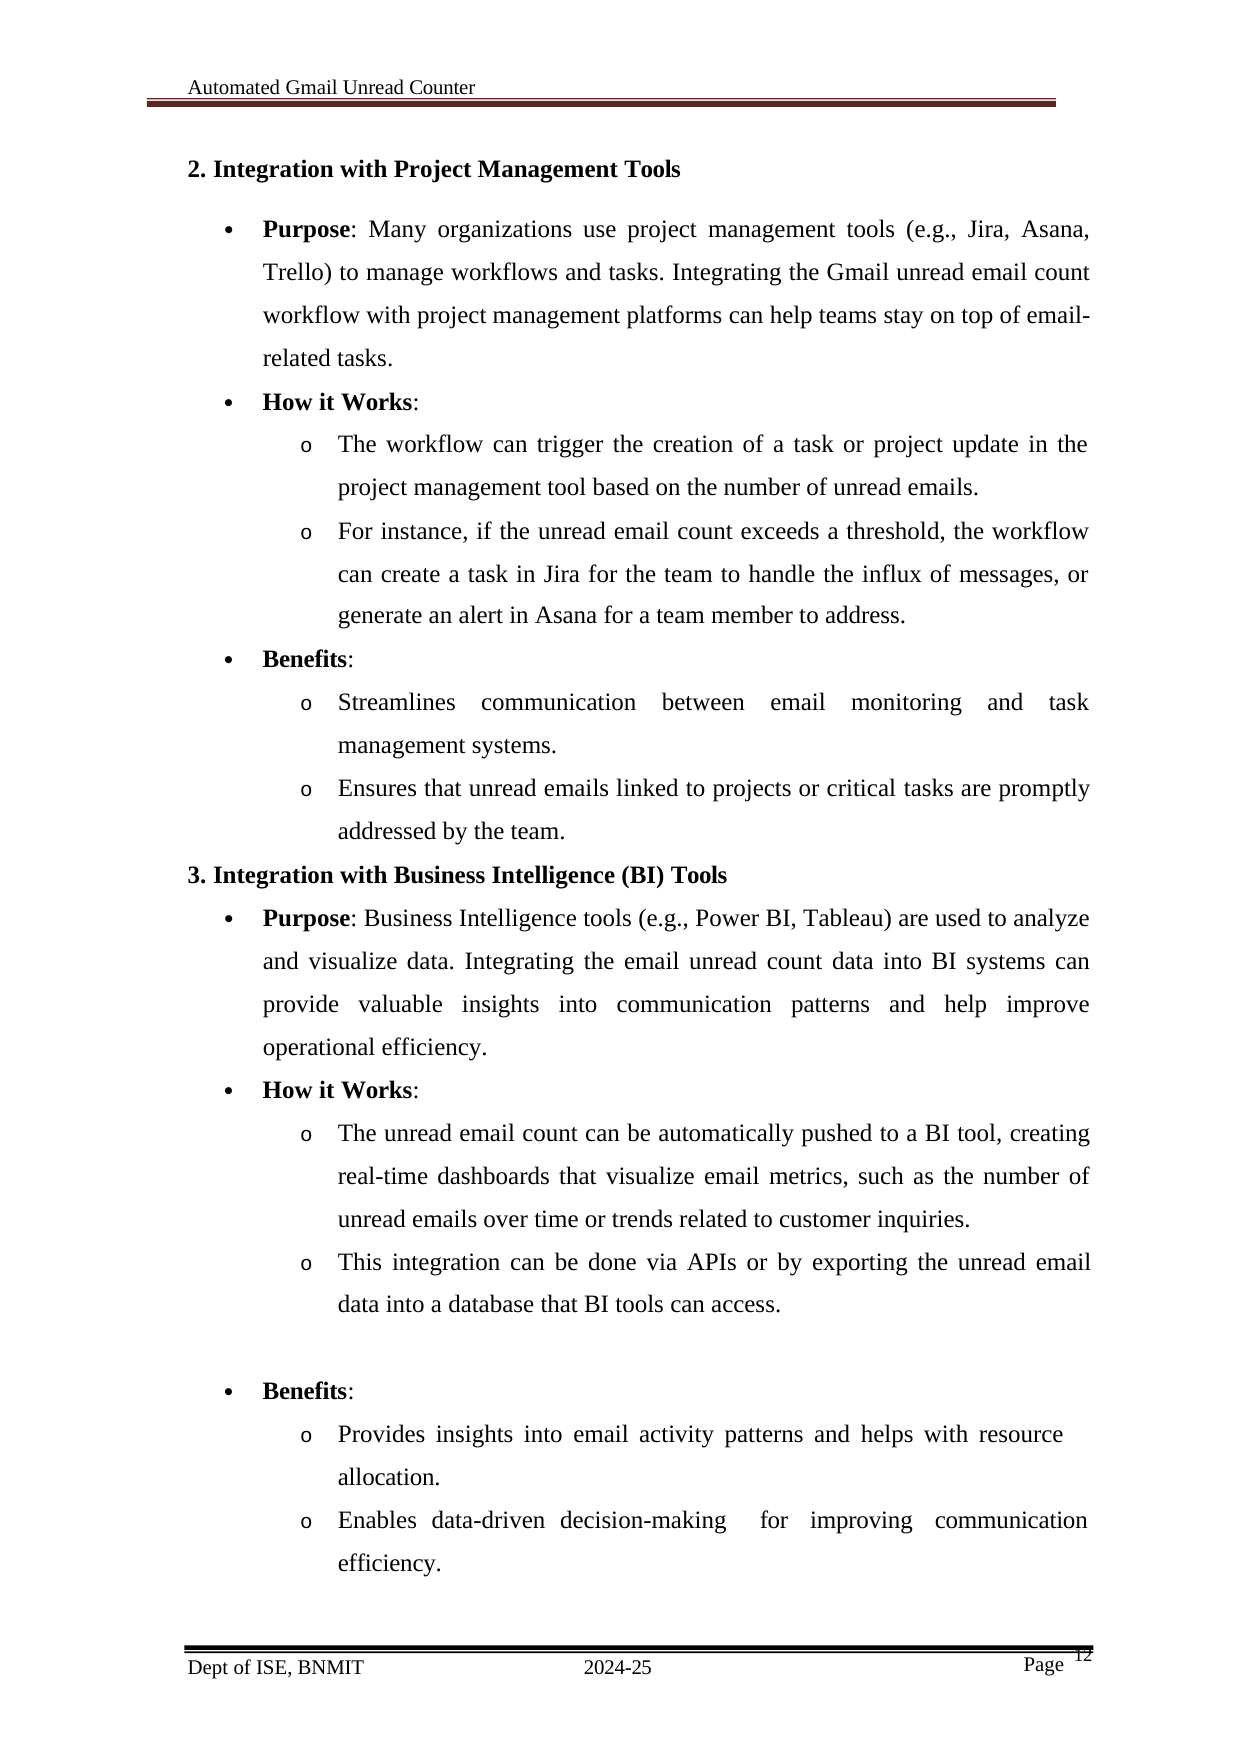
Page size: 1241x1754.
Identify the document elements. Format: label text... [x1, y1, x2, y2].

list Streamlines communication between email monitoring and task management systems. [300, 687, 1089, 759]
subtitle Integration with Business Intelligence (BI) Tools [187, 860, 1107, 889]
list Purpose: Many organizations use project management tools (e.g., Jira, Asana, Trello) to manage workflows and tasks. Integrating the Gmail unread email count workflow with project management platforms can help teams stay on top of email- related tasks. [225, 214, 1091, 372]
list The unread email count can be automatically pushed to a BI tool, creating real-time dashboards that visualize email metrics, such as the number of unread emails over time or trends related to customer inquiries. [300, 1118, 1091, 1232]
subtitle Integration with Project Management Tools [187, 154, 1107, 183]
list The workflow can trigger the creation of a task or project update in the project management tool based on the number of unread emails. [300, 429, 1089, 501]
subtitle How it Works: [225, 1075, 1107, 1104]
subtitle Benefits: [225, 644, 1107, 673]
list Ensures that unread emails linked to projects or critical tasks are promptly addressed by the team. [300, 773, 1090, 845]
subtitle How it Works: [225, 387, 1107, 415]
list Purpose: Business Intelligence tools (e.g., Power BI, Tableau) are used to analyze and visualize data. Integrating the email unread count data into BI systems can provide valuable insights into communication patterns and help improve operational efficiency. [225, 903, 1090, 1061]
subtitle Benefits: [225, 1376, 1107, 1405]
list Provides insights into email activity patterns and helps with resource allocation. [300, 1419, 1090, 1491]
list For instance, if the unread email count exceeds a threshold, the workflow can create a task in Jira for the team to handle the influx of messages, or generate an alert in Asana for a team member to address. [300, 516, 1091, 629]
list This integration can be done via APIs or by exporting the unread email data into a database that BI tools can access. [300, 1247, 1091, 1318]
list Enables data-driven decision-making for improving communication efficiency. [300, 1505, 1090, 1577]
